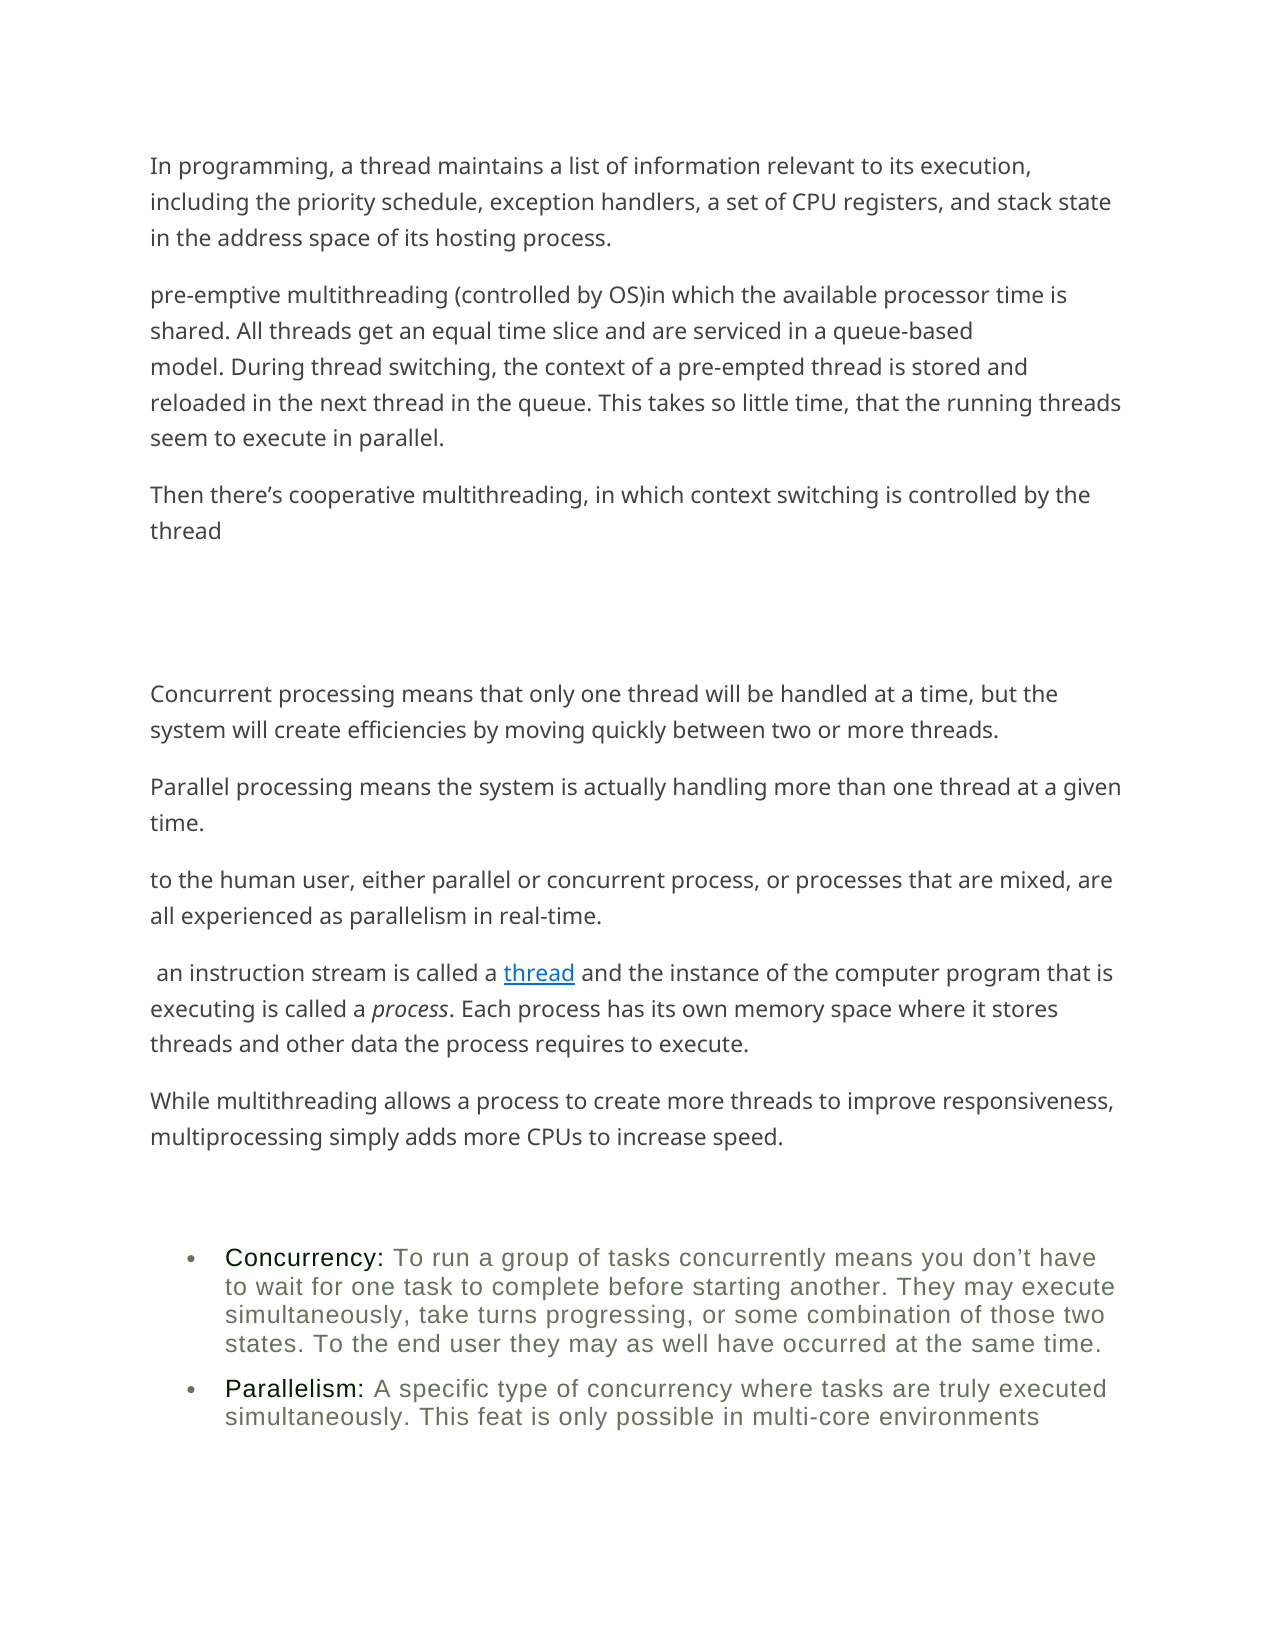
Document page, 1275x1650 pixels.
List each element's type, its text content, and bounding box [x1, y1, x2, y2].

text Then there’s cooperative multithreading, in which context switching is controlled by the thread [150, 479, 1125, 546]
text Concurrent processing means that only one thread will be handled at a time, but the system will create efficiencies by moving quickly between two or more threads. [150, 678, 1125, 746]
text to the human user, either parallel or concurrent process, or processes that are mixed, are all experienced as parallelism in real-time. [150, 864, 1125, 931]
list Parallelism: A specific type of concurrency where tasks are truly executed simultaneously. This feat is only possible in multi-core environments [187, 1374, 1125, 1431]
text While multithreading allows a process to create more threads to improve responsiveness, multiprocessing simply adds more CPUs to increase speed. [150, 1085, 1125, 1152]
text pre-emptive multithreading (controlled by OS)in which the available processor time is shared. All threads get an equal time slice and are serviced in a queue-based model. During thread switching, the context of a pre-empted thread is stored and reloaded in the next thread in the queue. This takes so little time, that the running threads seem to execute in parallel. [150, 279, 1125, 454]
text In programming, a thread maintains a list of information relevant to its execution, including the priority schedule, exception handlers, a set of CPU registers, and stack state in the address space of its hosting process. [150, 150, 1125, 253]
list Concurrency: To run a group of tasks concurrently means you don’t have to wait for one task to complete before starting another. They may execute simultaneously, take turns progressing, or some combination of those two states. To the end user they may as well have occurred at the same time. [187, 1243, 1125, 1358]
text an instruction stream is called a thread and the instance of the computer program that is executing is called a process. Each process has its own memory space where it stores threads and other data the process requires to execute. [150, 957, 1125, 1060]
text Parallel processing means the system is actually handling more than one thread at a given time. [150, 771, 1125, 838]
